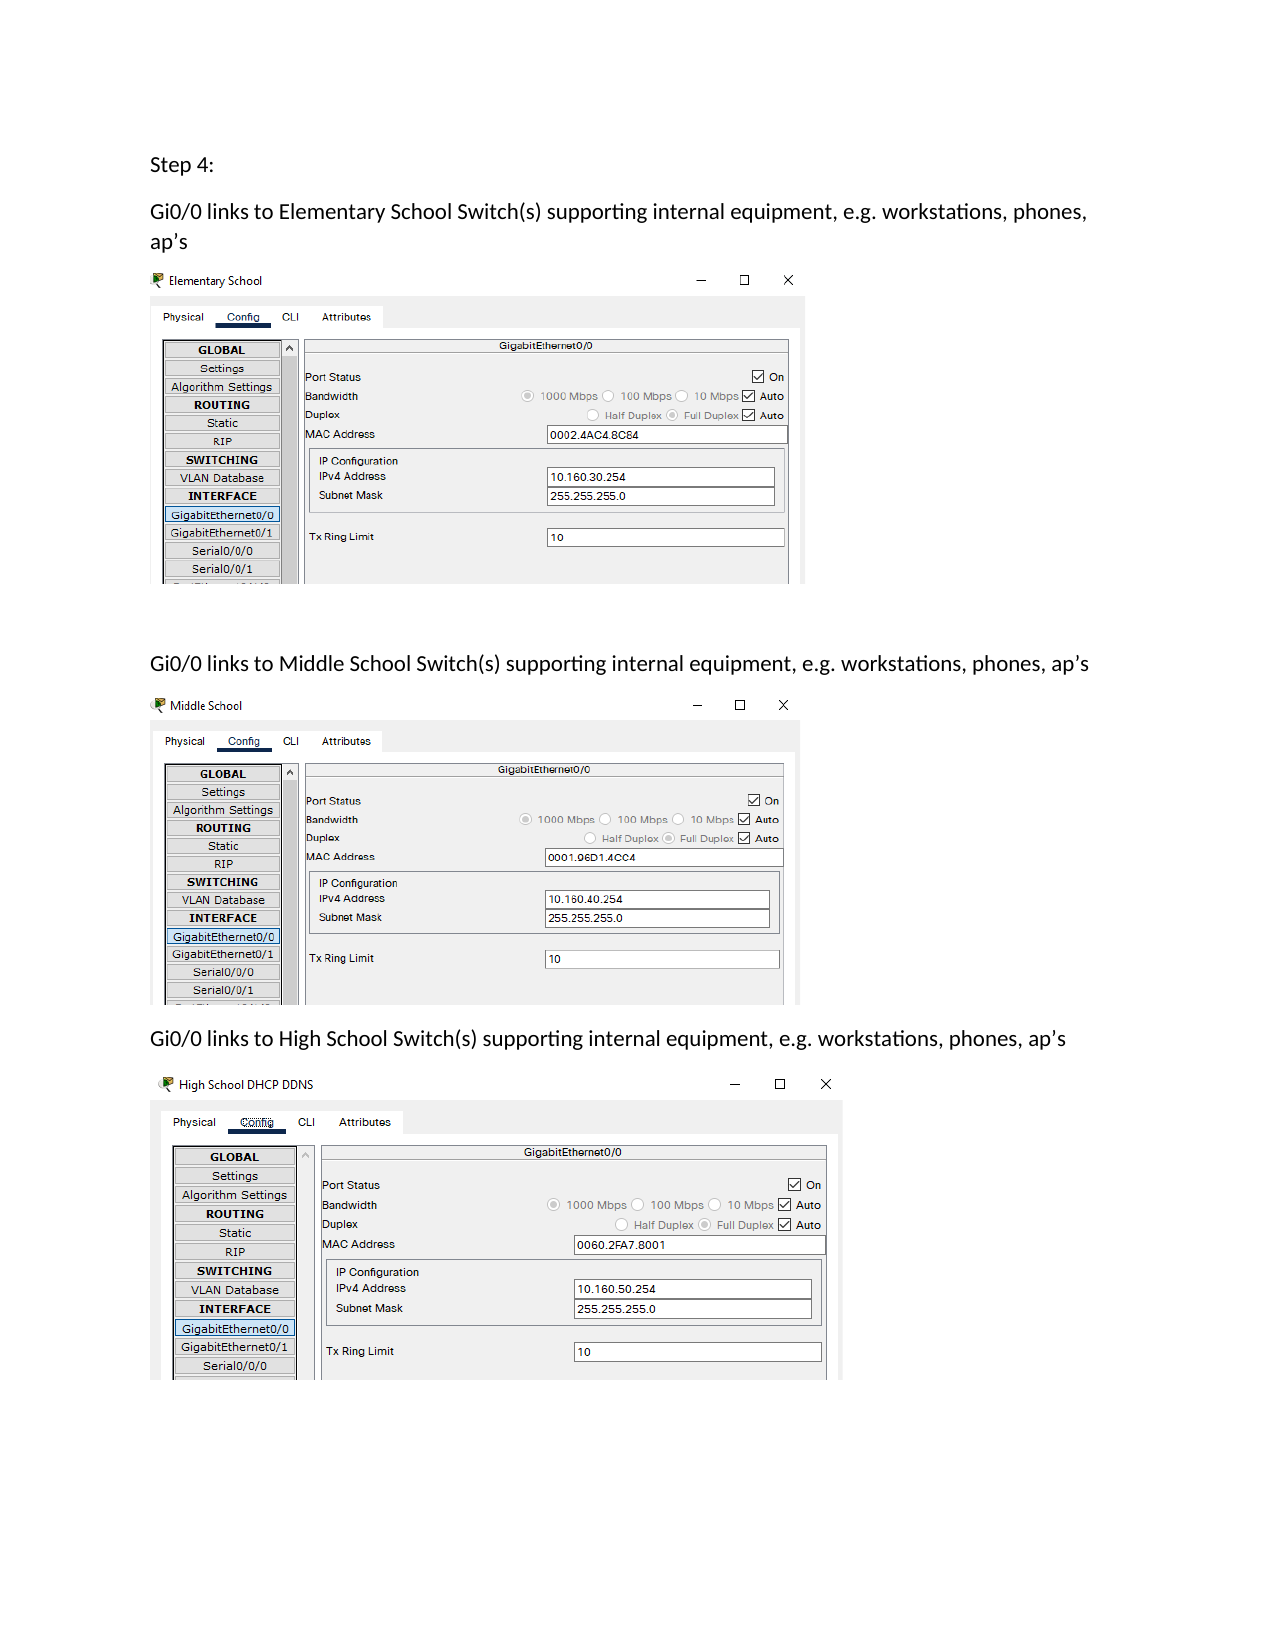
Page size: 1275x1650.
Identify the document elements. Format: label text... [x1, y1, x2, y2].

picture [150, 273, 806, 584]
text Step 4: [150, 150, 1125, 178]
text Gi0/0 links to Middle School Switch(s) supporting internal equipment, e.g. workstations, phones, ap’s [150, 649, 1125, 677]
text Gi0/0 links to High School Switch(s) supporting internal equipment, e.g. workstations, phones, ap’s [150, 1024, 1125, 1052]
picture [150, 1070, 843, 1380]
picture [150, 696, 801, 1005]
text Gi0/0 links to Elementary School Switch(s) supporting internal equipment, e.g. workstations, phones, ap’s [150, 197, 1125, 255]
